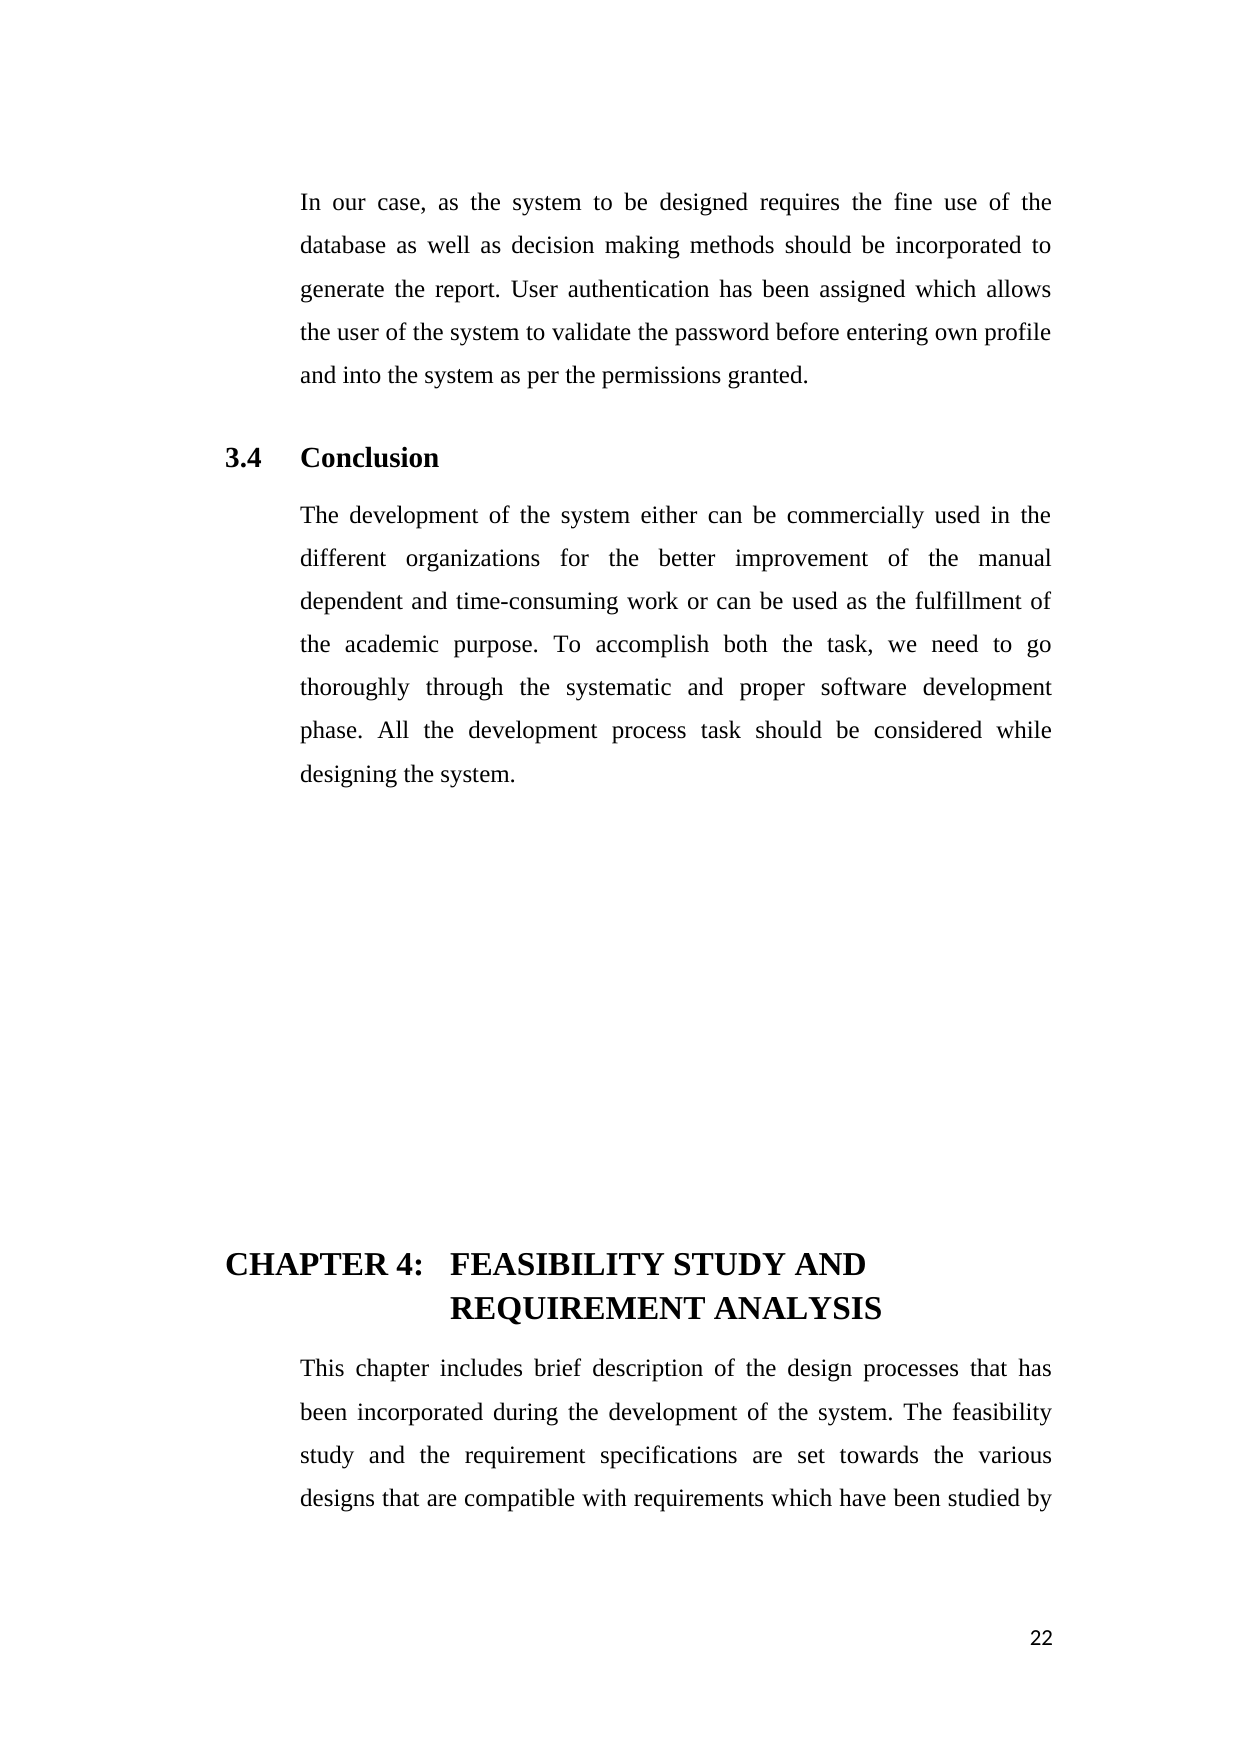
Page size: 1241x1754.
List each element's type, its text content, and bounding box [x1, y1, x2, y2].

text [300, 1353, 1053, 1512]
subtitle CHAPTER 4: FEASIBILITY STUDY AND REQUIREMENT ANALYSIS [225, 1244, 1053, 1327]
text The development of the system either can be commercially used in the different organizations for the better improvement of the manual dependent and time-consuming work or can be used as the fulfillment of the academic purpose. To accomplish both the task, we need to go thoroughly through the systematic and proper software development phase. All the development process task should be considered while designing the system. [300, 500, 1053, 787]
text In our case, as the system to be designed requires the fine use of the database as well as decision making methods should be incorporated to generate the report. User authentication has been assigned which allows the user of the system to validate the password before entering own profile and into the system as per the permissions granted. [300, 187, 1053, 389]
list 3.4 Conclusion [225, 441, 1053, 474]
